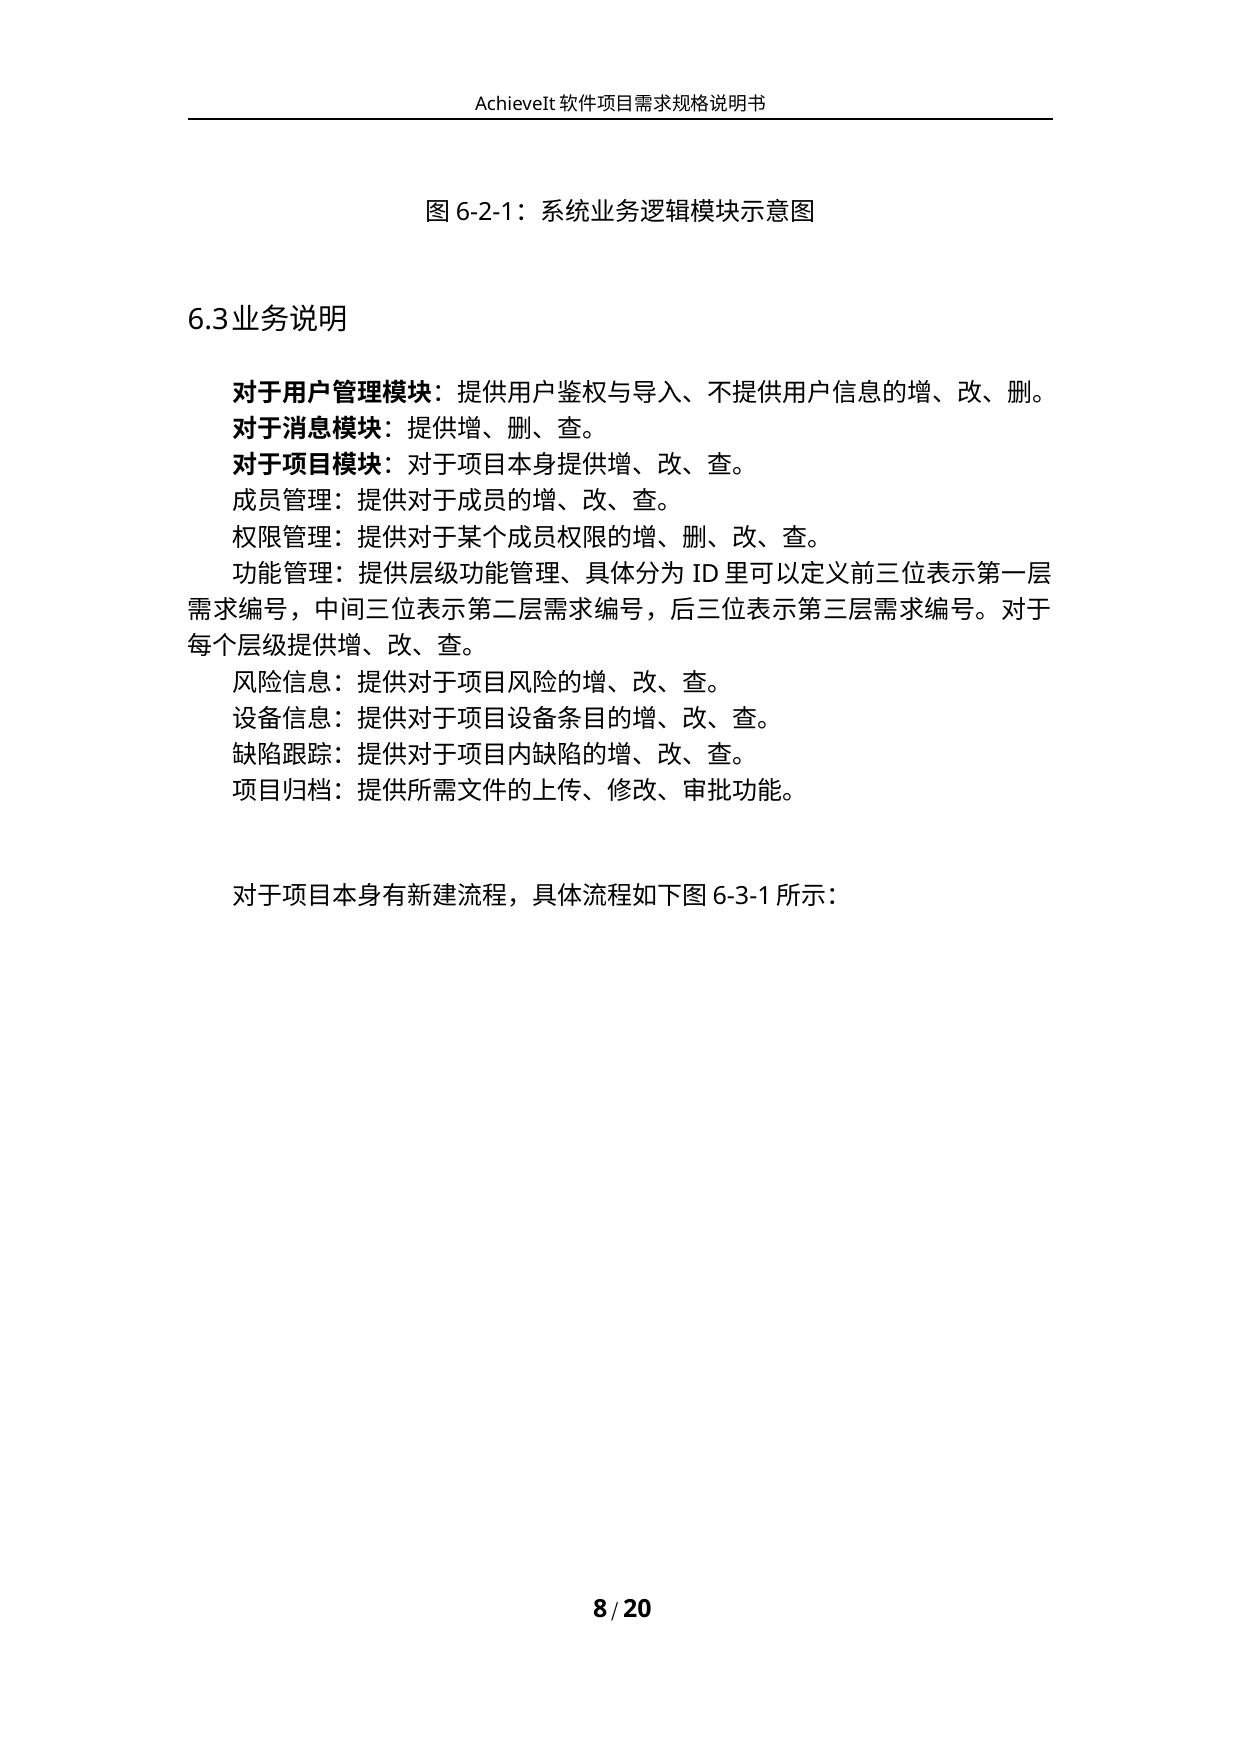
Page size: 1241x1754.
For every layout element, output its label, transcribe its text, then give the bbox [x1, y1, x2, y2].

text 功能管理：提供层级功能管理、具体分为ID里可以定义前三位表示第一层需求编号，中间三位表示第二层需求编号，后三位表示第三层需求编号。对于每个层级提供增、改、查。 [187, 553, 1053, 662]
text 项目归档：提供所需文件的上传、修改、审批功能。 [187, 771, 1053, 807]
text 成员管理：提供对于成员的增、改、查。 [187, 481, 1053, 517]
text 图6-2-1：系统业务逻辑模块示意图 [187, 191, 1053, 228]
text 风险信息：提供对于项目风险的增、改、查。 [187, 662, 1053, 698]
text 权限管理：提供对于某个成员权限的增、删、改、查。 [187, 517, 1053, 553]
text 设备信息：提供对于项目设备条目的增、改、查。 [187, 698, 1053, 734]
text 对于消息模块：提供增、删、查。 [187, 408, 1053, 444]
text 对于项目模块：对于项目本身提供增、改、查。 [187, 444, 1053, 481]
text 对于用户管理模块：提供用户鉴权与导入、不提供用户信息的增、改、删。 [187, 372, 1053, 408]
text 对于项目本身有新建流程，具体流程如下图6-3-1所示： [187, 875, 1053, 911]
text 缺陷跟踪：提供对于项目内缺陷的增、改、查。 [187, 734, 1053, 771]
subtitle 业务说明 [187, 296, 1053, 338]
